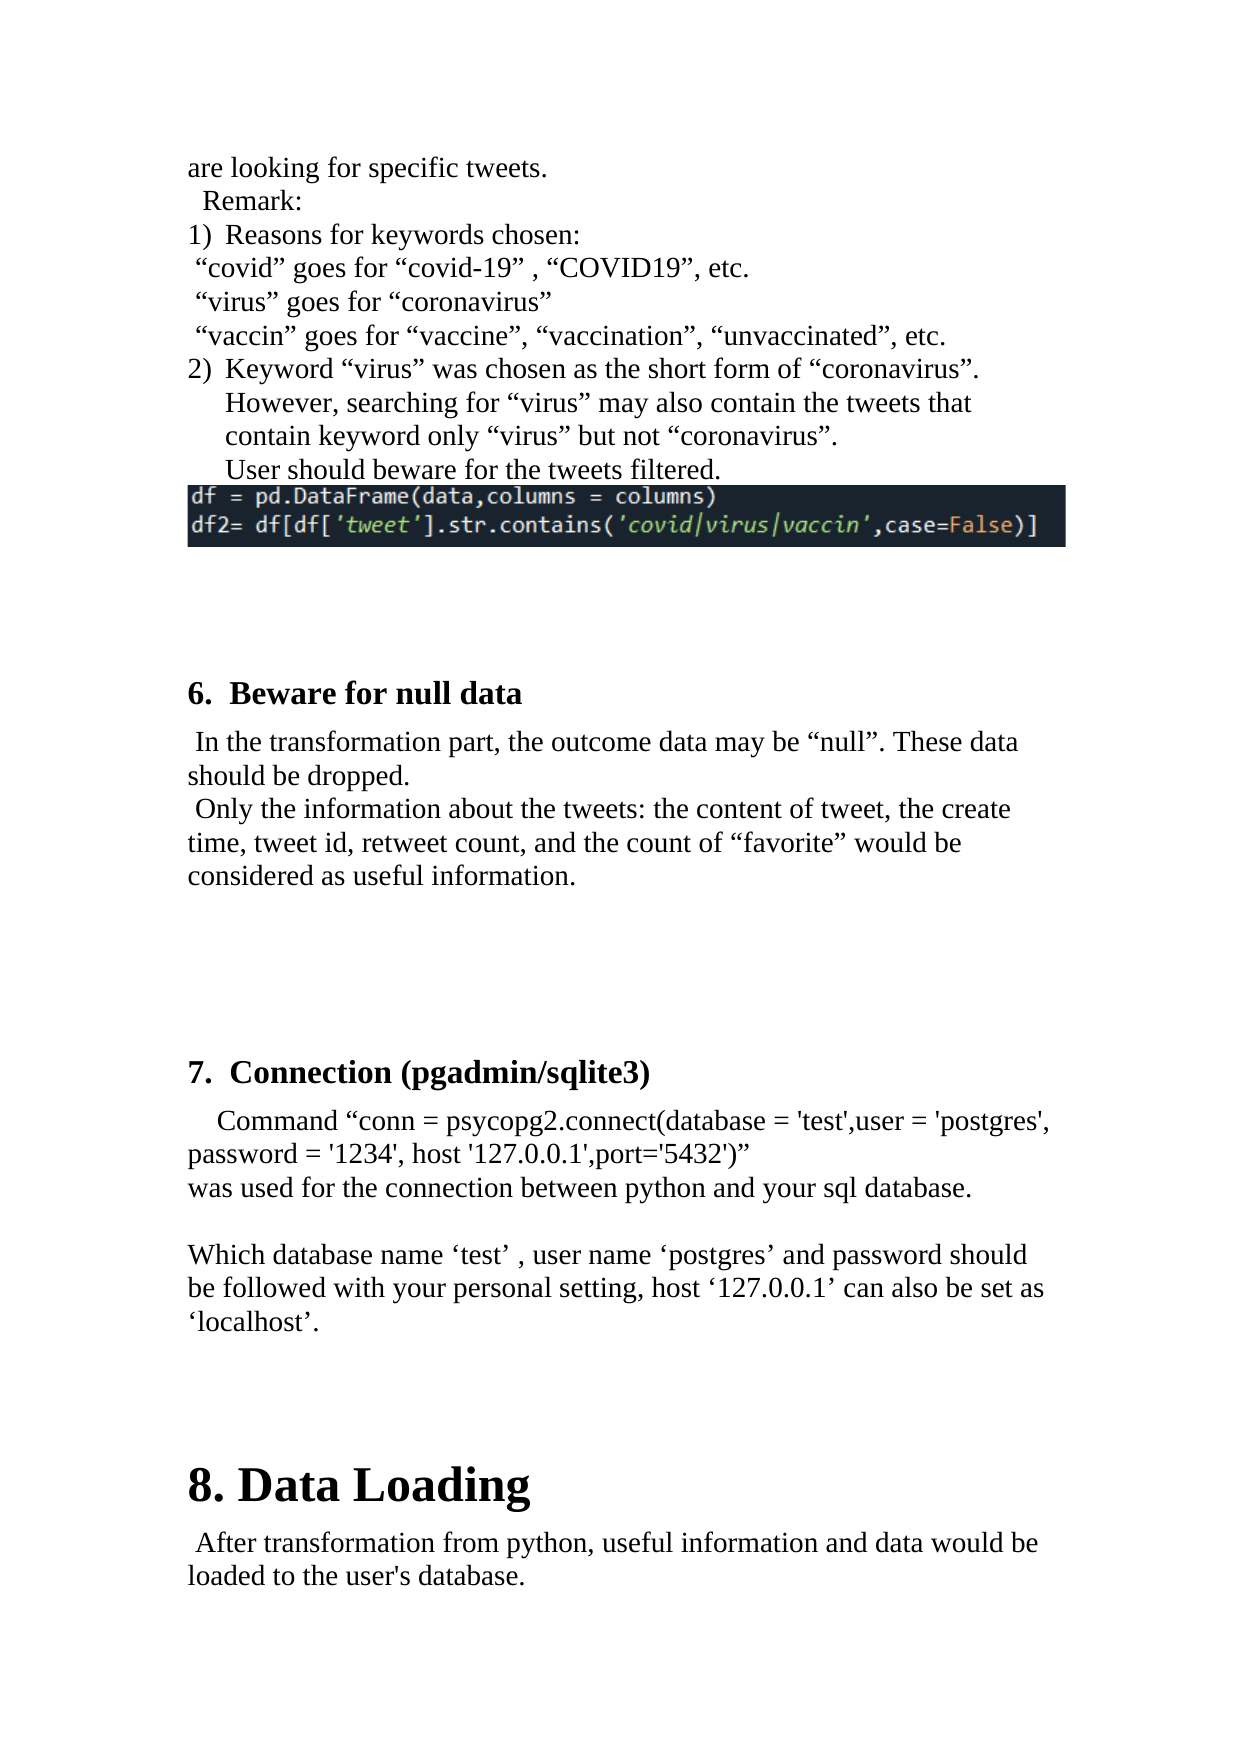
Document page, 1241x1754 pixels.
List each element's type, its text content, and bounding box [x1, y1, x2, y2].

text “vaccin” goes for “vaccine”, “vaccination”, “unvaccinated”, etc. [187, 318, 1053, 351]
text After transformation from python, useful information and data would be loaded to the user's database. [187, 1525, 1053, 1592]
text Which database name ‘test’ , user name ‘postgres’ and password should be followed with your personal setting, host ‘127.0.0.1’ can also be set as ‘localhost’. [187, 1237, 1053, 1338]
subtitle 8. Data Loading [187, 1455, 1053, 1512]
text Only the information about the tweets: the content of tweet, the create time, tweet id, retweet count, and the count of “favorite” would be considered as useful information. [187, 791, 1053, 892]
subtitle 6. Beware for null data [187, 673, 1053, 712]
list Keyword “virus” was chosen as the short form of “coronavirus”. [187, 351, 1053, 385]
text Command “conn = psycopg2.connect(database = 'test',user = 'postgres', password = '1234', host '127.0.0.1',port='5432')” [187, 1103, 1053, 1170]
list Reasons for keywords chosen: [187, 217, 1053, 251]
subtitle 7. Connection (pgadmin/sqlite3) [187, 1052, 1053, 1090]
text Remark: [187, 183, 1053, 217]
text “covid” goes for “covid-19” , “COVID19”, etc. [187, 251, 1053, 284]
text However, searching for “virus” may also contain the tweets that contain keyword only “virus” but not “coronavirus”. [225, 385, 1053, 452]
text was used for the connection between python and your sql database. [187, 1170, 1053, 1203]
text User should beware for the tweets filtered. [225, 452, 1053, 485]
text “virus” goes for “coronavirus” [187, 284, 1053, 318]
text In the transformation part, the outcome data may be “null”. These data should be dropped. [187, 724, 1053, 791]
picture [187, 485, 1066, 547]
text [187, 150, 1053, 183]
